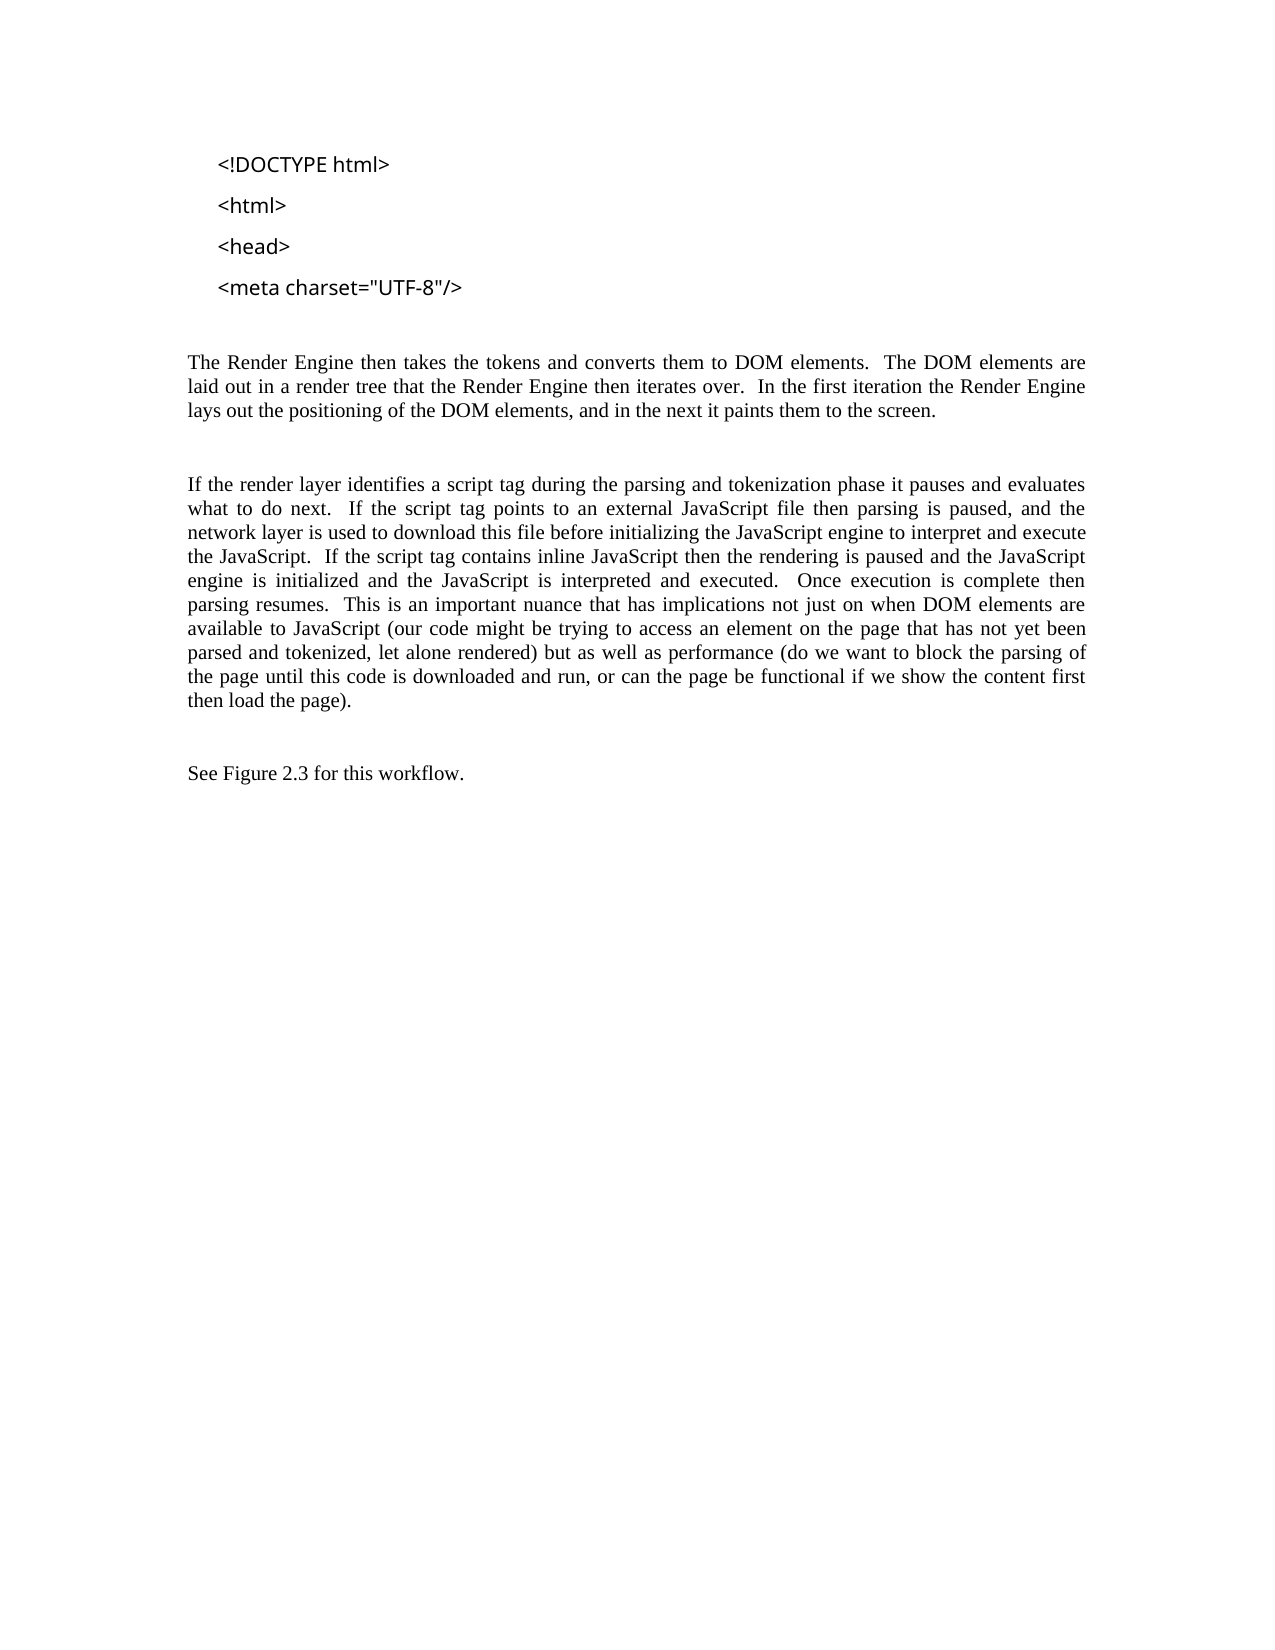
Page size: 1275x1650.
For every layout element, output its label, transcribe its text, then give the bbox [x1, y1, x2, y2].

text If the render layer identifies a script tag during the parsing and tokenization phase it pauses and evaluates what to do next. If the script tag points to an external JavaScript file then parsing is paused, and the network layer is used to download this file before initializing the JavaScript engine to interpret and execute the JavaScript. If the script tag contains inline JavaScript then the rendering is paused and the JavaScript engine is initialized and the JavaScript is interpreted and executed. Once execution is complete then parsing resumes. This is an important nuance that has implications not just on when DOM elements are available to JavaScript (our code might be trying to access an element on the page that has not yet been parsed and tokenized, let alone rendered) but as well as performance (do we want to block the parsing of the page until this code is downloaded and run, or can the page be functional if we show the content first then load the page). [187, 472, 1087, 712]
text The Render Engine then takes the tokens and converts them to DOM elements. The DOM elements are laid out in a render tree that the Render Engine then iterates over. In the first iteration the Render Engine lays out the positioning of the DOM elements, and in the next it paints them to the screen. [187, 350, 1087, 422]
text <meta charset="UTF-8"/> [217, 273, 1057, 301]
text <head> [217, 232, 1057, 260]
text <html> [217, 191, 1057, 219]
text See Figure 2.3 for this workflow. [187, 761, 1087, 785]
text <!DOCTYPE html> [217, 150, 1057, 178]
